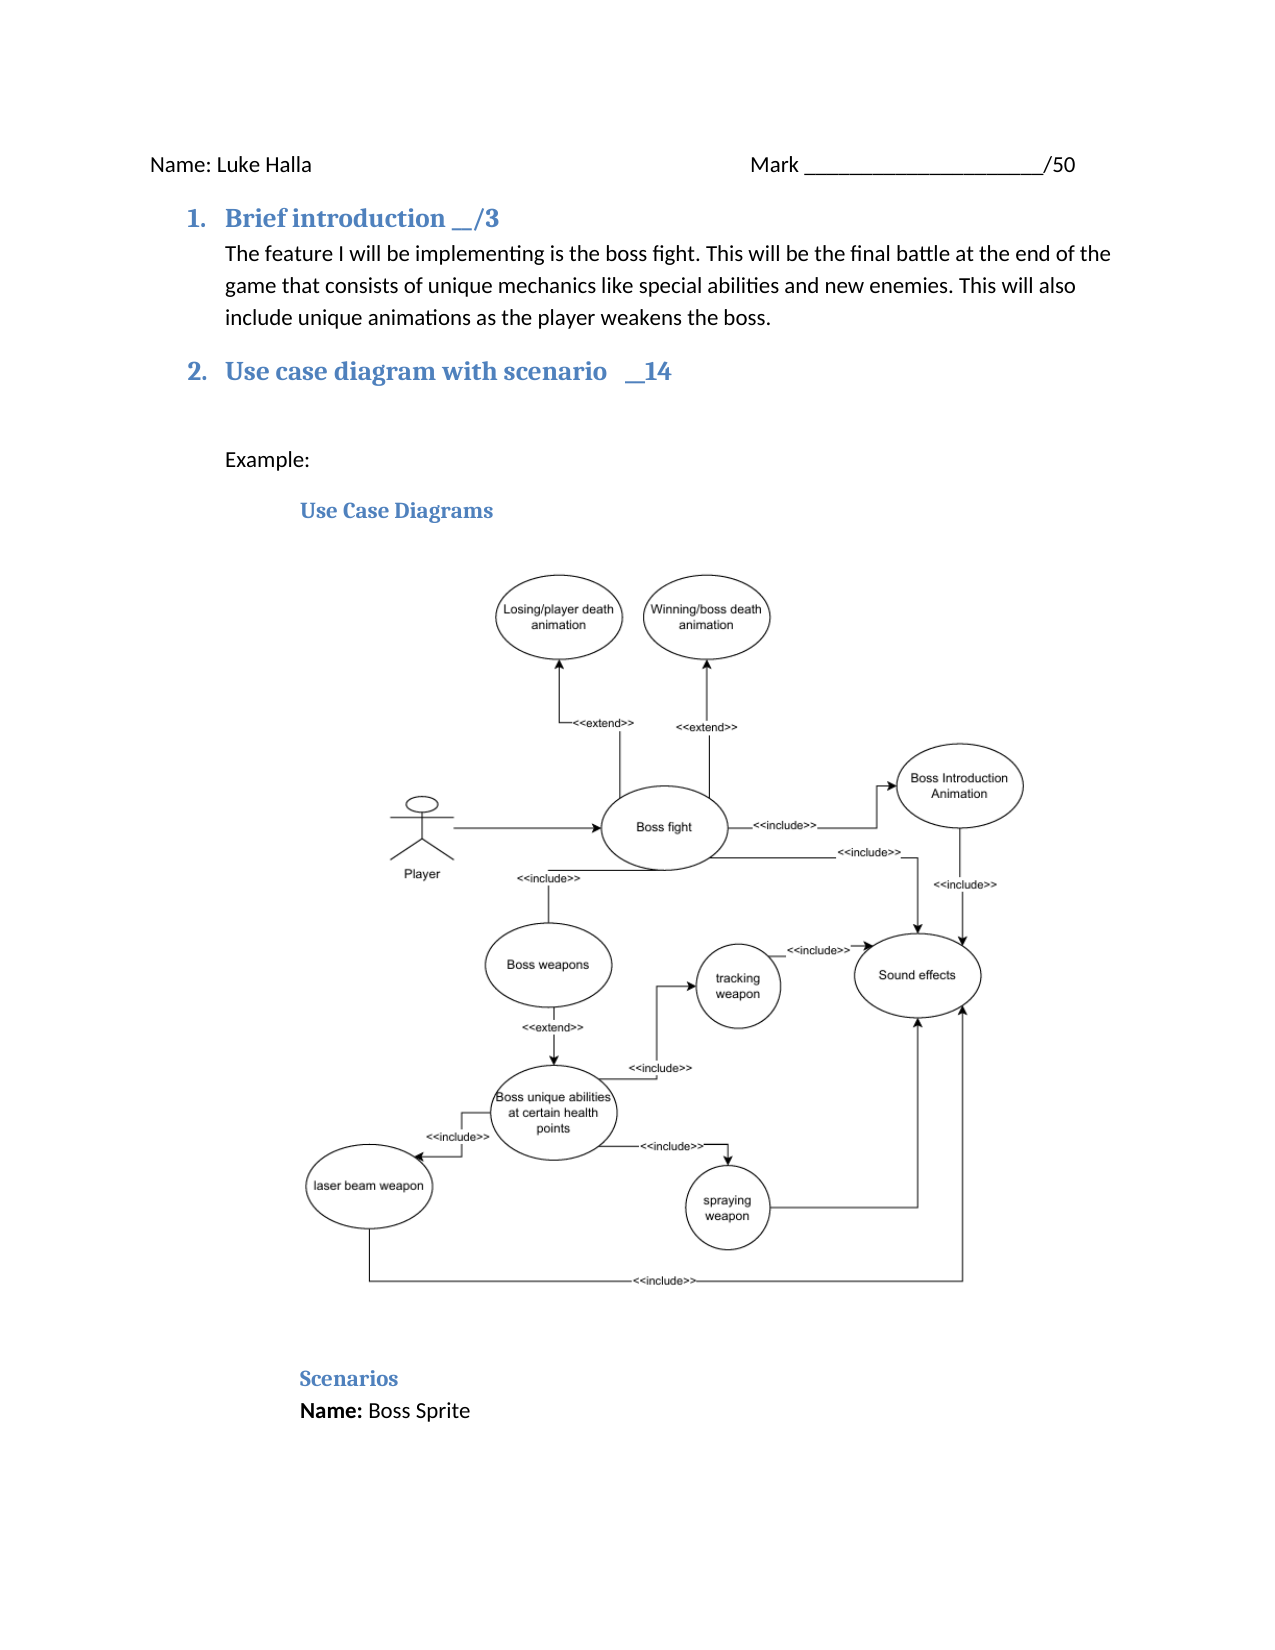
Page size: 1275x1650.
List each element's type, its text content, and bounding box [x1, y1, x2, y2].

text The feature I will be implementing is the boss fight. This will be the final battle at the end of the game that consists of unique mechanics like special abilities and new enemies. This will also include unique animations as the player weakens the boss. [225, 239, 1125, 331]
subtitle Use Case Diagrams [300, 498, 1125, 524]
text Name: Luke Halla Mark _____________________/50 [150, 150, 1125, 178]
text Example: [225, 445, 1125, 473]
subtitle Scenarios [300, 1366, 1125, 1392]
text Name: Boss Sprite [300, 1396, 1125, 1424]
subtitle Use case diagram with scenario __14 [187, 356, 1125, 387]
picture [225, 528, 1077, 1341]
subtitle Brief introduction __/3 [187, 203, 1125, 234]
